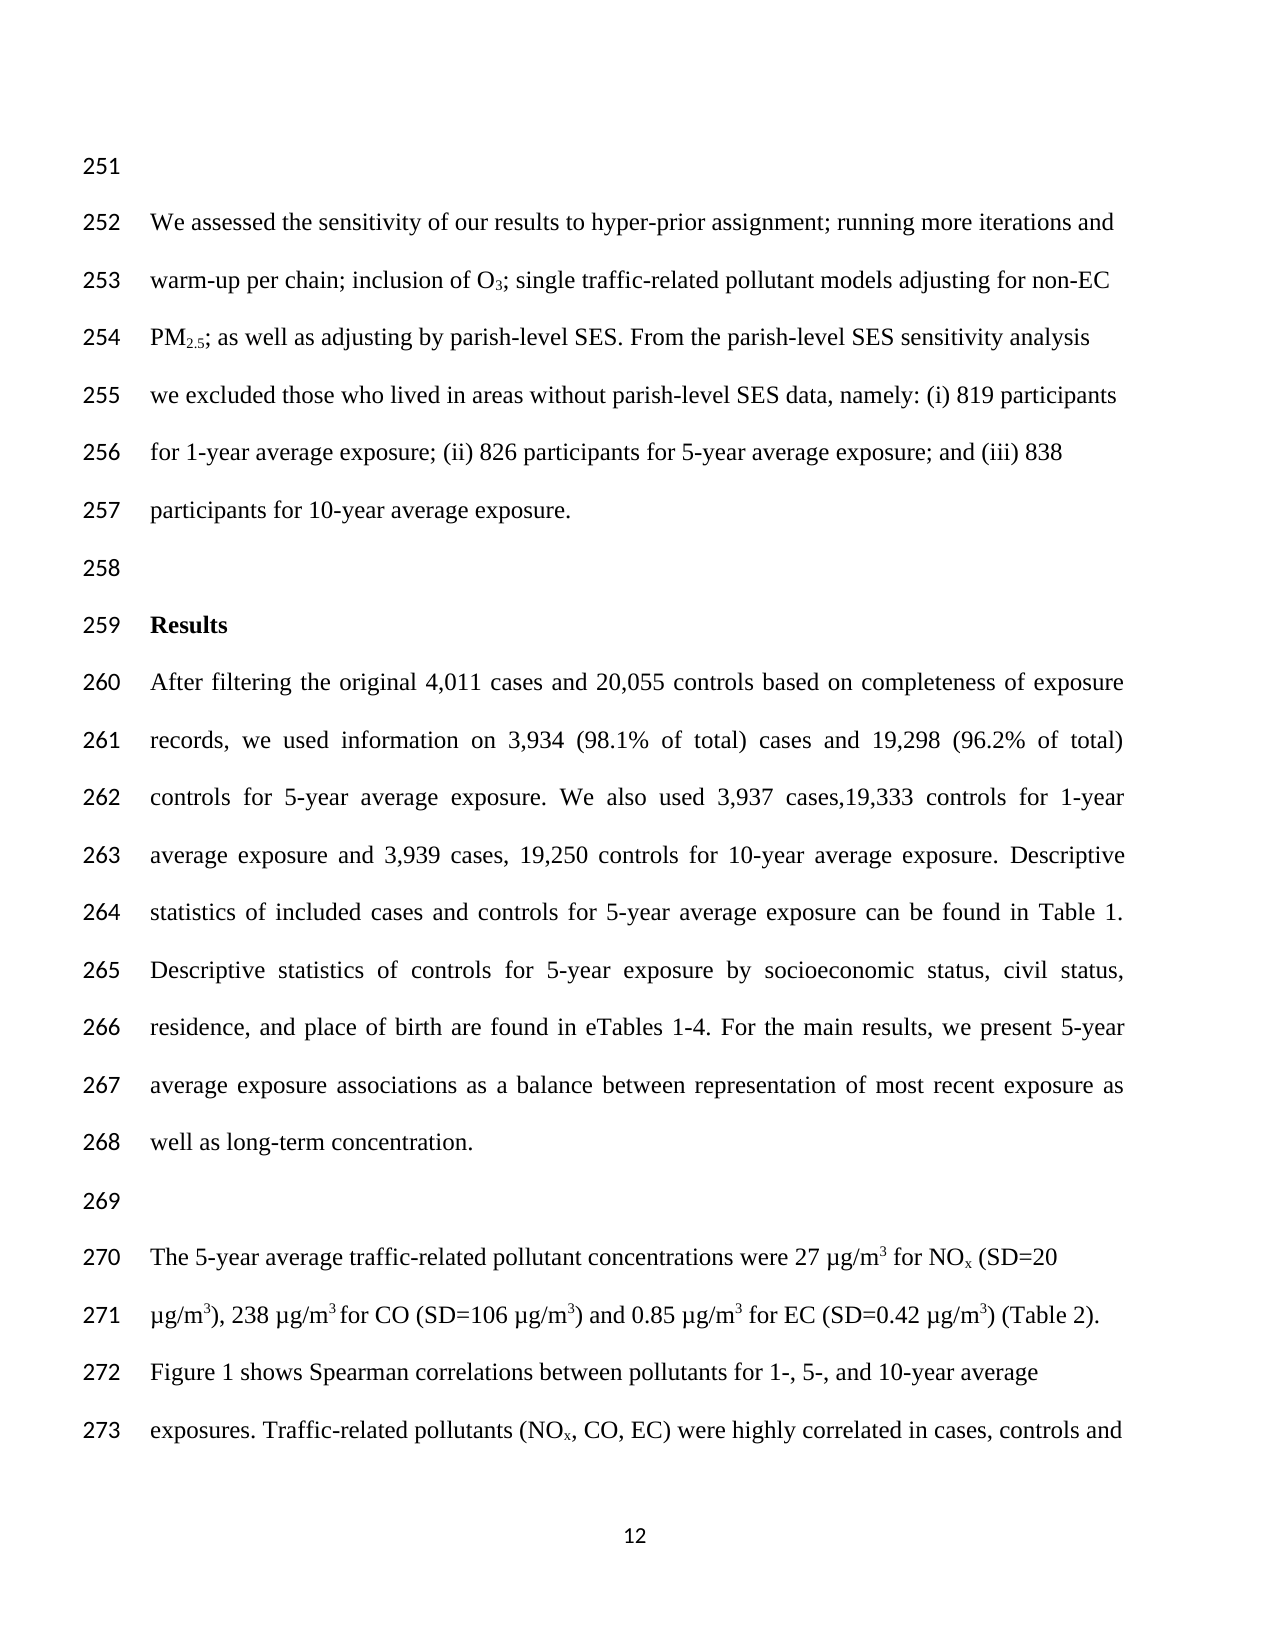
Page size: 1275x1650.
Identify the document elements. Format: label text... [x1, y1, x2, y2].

text Results [150, 610, 1125, 639]
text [150, 1242, 1125, 1444]
text After filtering the original 4,011 cases and 20,055 controls based on completeness of exposure records, we used information on 3,934 (98.1% of total) cases and 19,298 (96.2% of total) controls for 5-year average exposure. We also used 3,937 cases,19,333 controls for 1-year average exposure and 3,939 cases, 19,250 controls for 10-year average exposure. Descriptive statistics of included cases and controls for 5-year average exposure can be found in Table 1. Descriptive statistics of controls for 5-year exposure by socioeconomic status, civil status, residence, and place of birth are found in eTables 1-4. For the main results, we present 5-year average exposure associations as a balance between representation of most recent exposure as well as long-term concentration. [150, 667, 1125, 1156]
text We assessed the sensitivity of our results to hyper-prior assignment; running more iterations and warm-up per chain; inclusion of O3; single traffic-related pollutant models adjusting for non-EC PM2.5; as well as adjusting by parish-level SES. From the parish-level SES sensitivity analysis we excluded those who lived in areas without parish-level SES data, namely: (i) 819 participants for 1-year average exposure; (ii) 826 participants for 5-year average exposure; and (iii) 838 participants for 10-year average exposure. [150, 207, 1125, 524]
